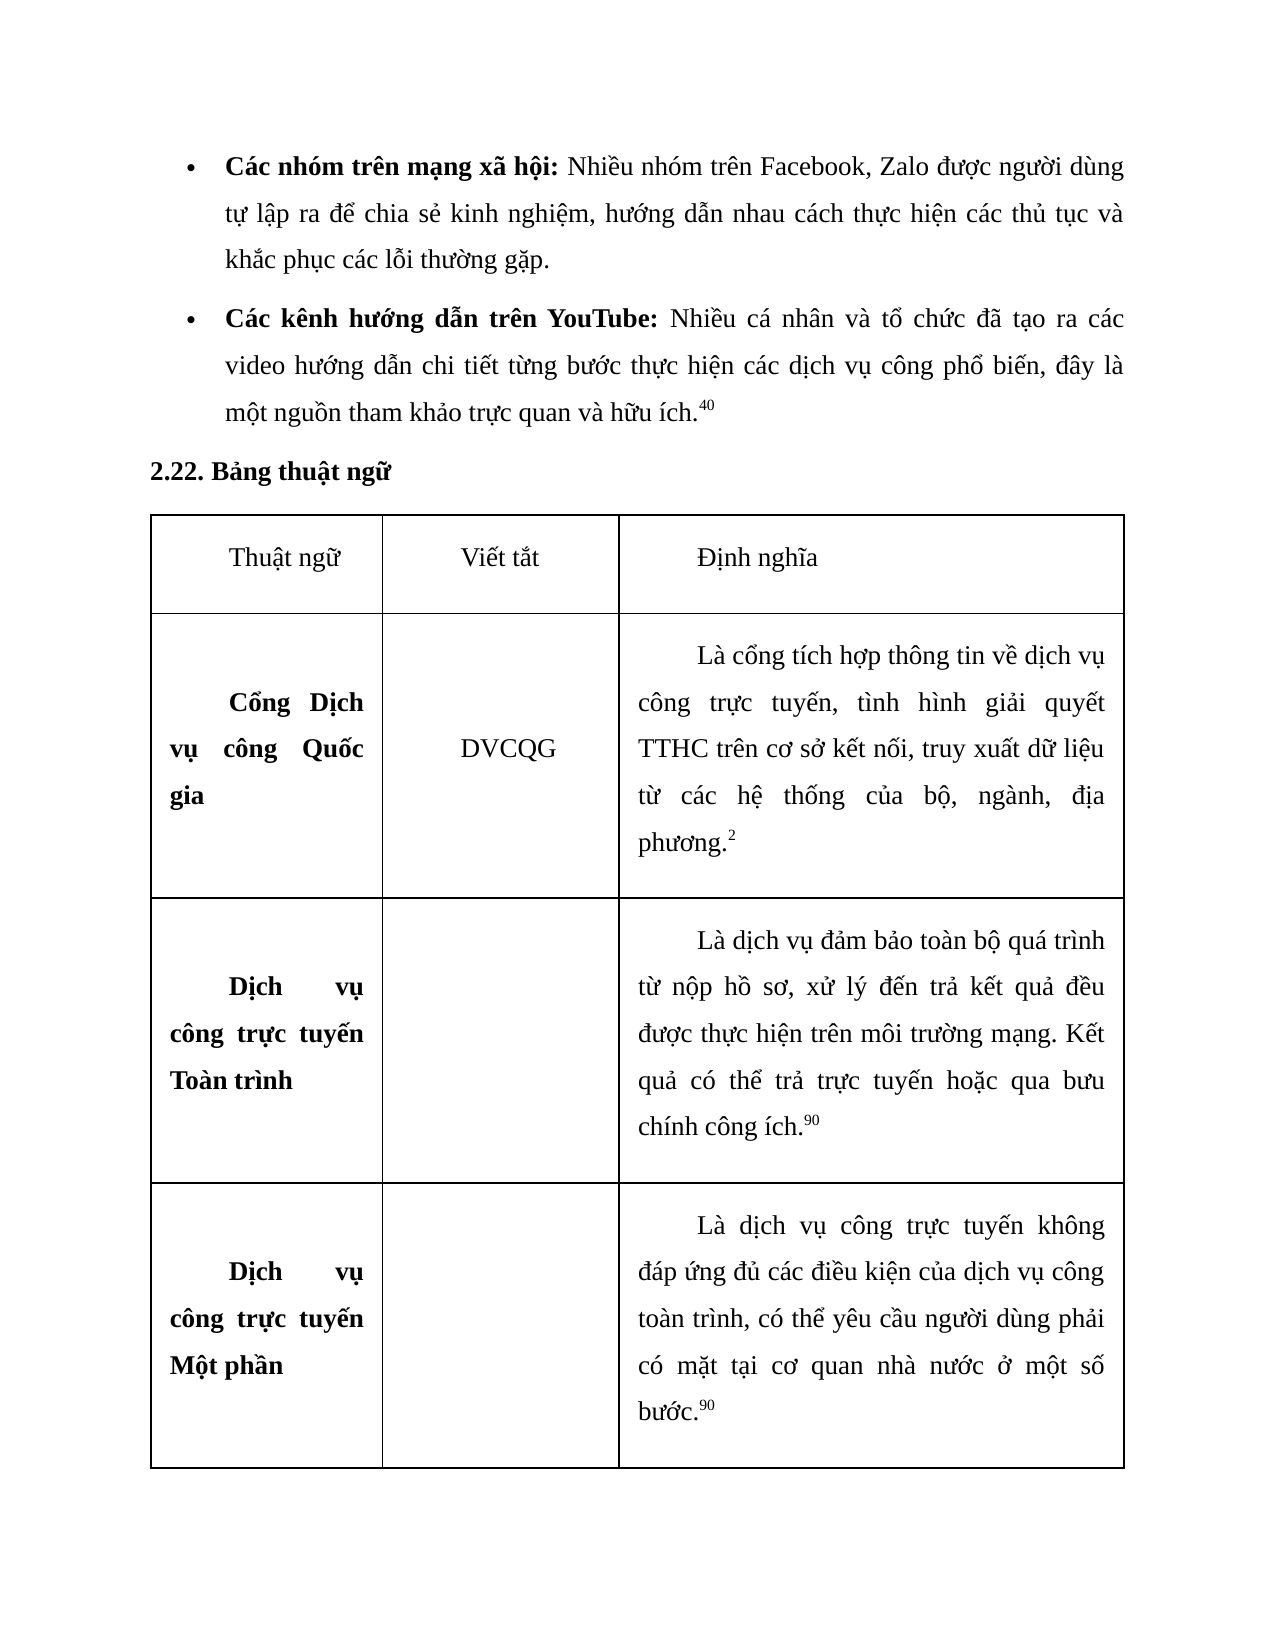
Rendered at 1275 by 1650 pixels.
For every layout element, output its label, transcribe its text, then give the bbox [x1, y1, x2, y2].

table_cell Là dịch vụ công trực tuyến không đáp ứng đủ các điều kiện của dịch vụ công toàn trình, có thể yêu cầu người dùng phải có mặt tại cơ quan nhà nước ở một số bước.90 [620, 1184, 1123, 1467]
table_cell Là dịch vụ đảm bảo toàn bộ quá trình từ nộp hồ sơ, xử lý đến trả kết quả đều được thực hiện trên môi trường mạng. Kết quả có thể trả trực tuyến hoặc qua bưu chính công ích.90 [620, 899, 1123, 1182]
table_header Thuật ngữ [152, 516, 382, 612]
table_header Viết tắt [383, 516, 618, 612]
table_header Định nghĩa [620, 516, 1123, 612]
list Các kênh hướng dẫn trên YouTube: Nhiều cá nhân và tổ chức đã tạo ra các video hướng dẫn chi tiết từng bước thực hiện các dịch vụ công phổ biến, đây là một nguồn tham khảo trực quan và hữu ích.40 [187, 302, 1125, 427]
table_cell Dịch vụ công trực tuyến Toàn trình [152, 899, 382, 1182]
table_cell DVCQG [383, 614, 618, 897]
table_cell [383, 899, 618, 1182]
table_cell Là cổng tích hợp thông tin về dịch vụ công trực tuyến, tình hình giải quyết TTHC trên cơ sở kết nối, truy xuất dữ liệu từ các hệ thống của bộ, ngành, địa phương.2 [620, 614, 1123, 897]
subtitle Bảng thuật ngữ [150, 455, 1125, 486]
table_cell [383, 1184, 618, 1467]
table_cell Dịch vụ công trực tuyến Một phần [152, 1184, 382, 1467]
table_cell Cổng Dịch vụ công Quốc gia [152, 614, 382, 897]
list Các nhóm trên mạng xã hội: Nhiều nhóm trên Facebook, Zalo được người dùng tự lập ra để chia sẻ kinh nghiệm, hướng dẫn nhau cách thực hiện các thủ tục và khắc phục các lỗi thường gặp. [187, 150, 1125, 274]
